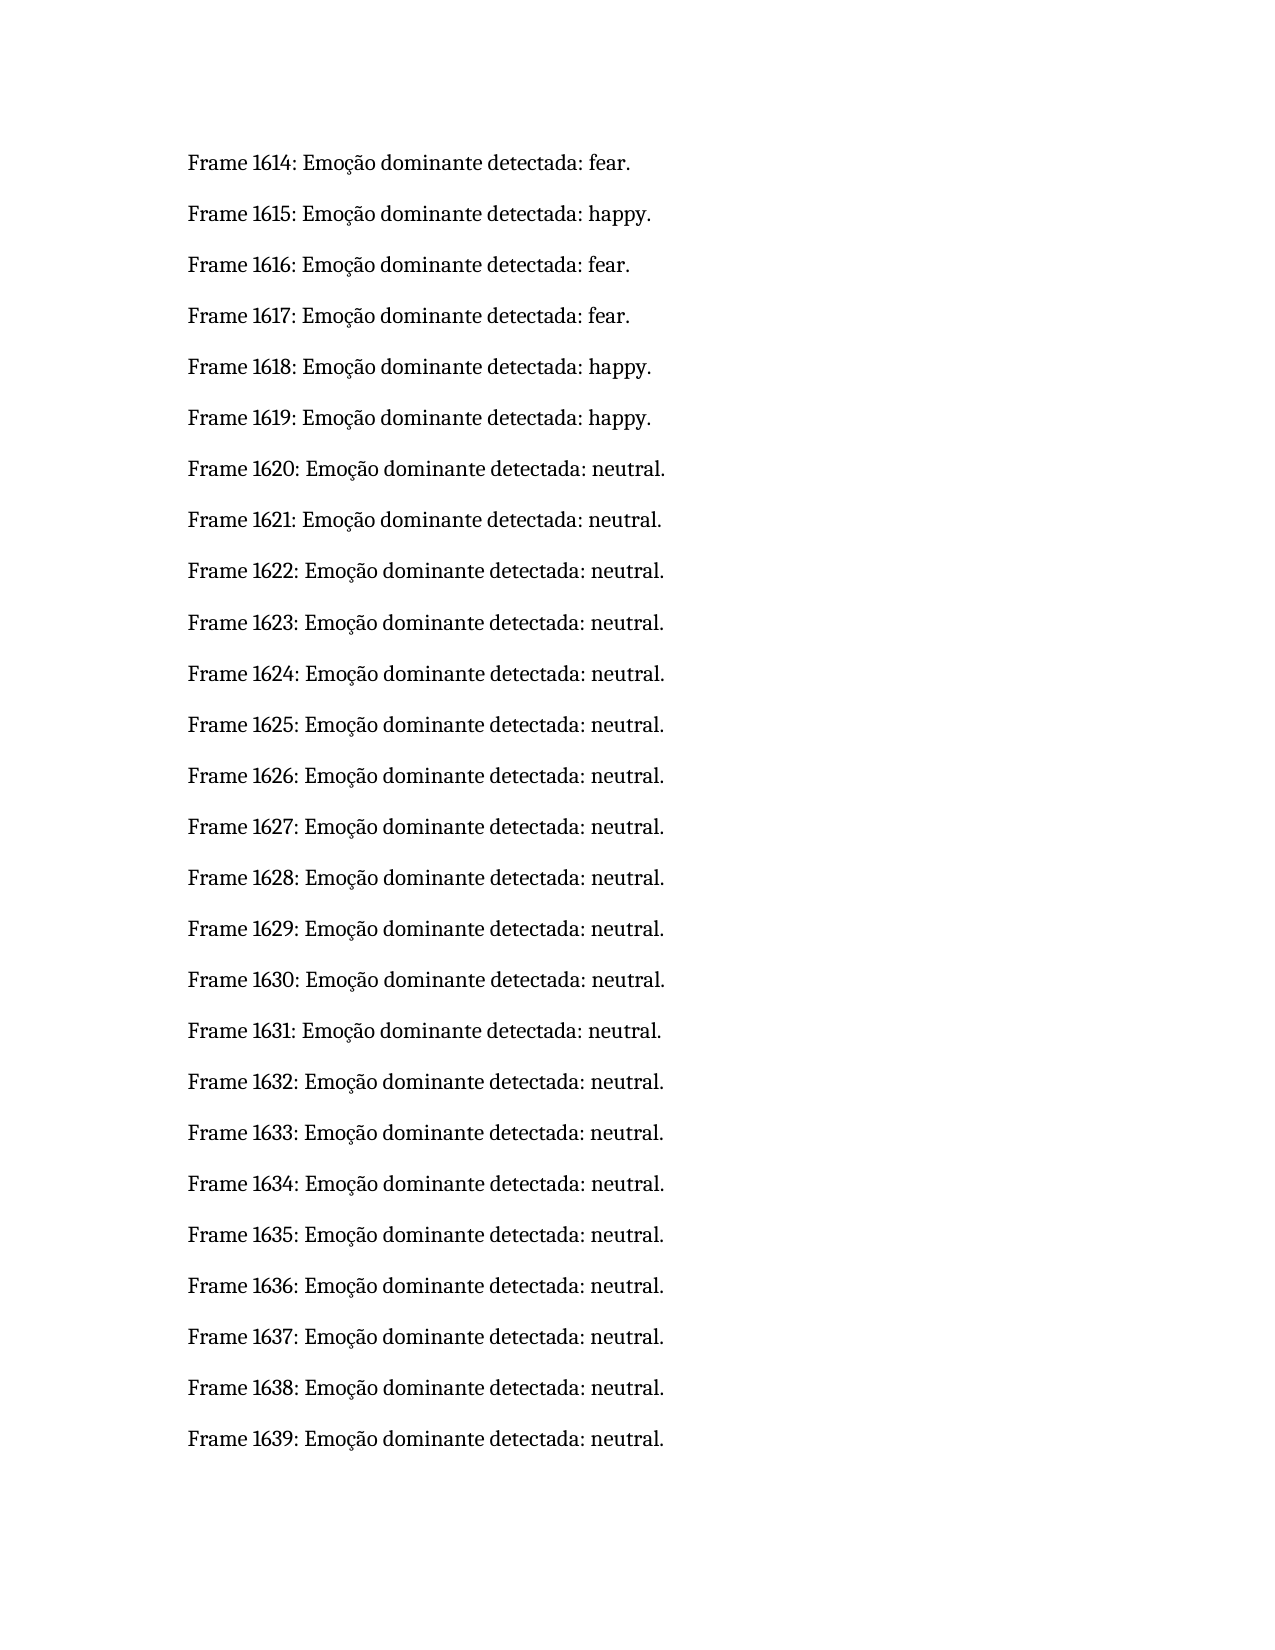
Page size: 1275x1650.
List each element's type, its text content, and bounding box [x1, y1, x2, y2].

text Frame 1632: Emoção dominante detectada: neutral. [187, 1069, 1087, 1095]
text Frame 1638: Emoção dominante detectada: neutral. [187, 1375, 1087, 1401]
text Frame 1634: Emoção dominante detectada: neutral. [187, 1171, 1087, 1197]
text Frame 1626: Emoção dominante detectada: neutral. [187, 762, 1087, 789]
text Frame 1620: Emoção dominante detectada: neutral. [187, 456, 1087, 483]
text Frame 1623: Emoção dominante detectada: neutral. [187, 609, 1087, 636]
text Frame 1616: Emoção dominante detectada: fear. [187, 252, 1087, 278]
text Frame 1622: Emoção dominante detectada: neutral. [187, 558, 1087, 585]
text Frame 1614: Emoção dominante detectada: fear. [187, 150, 1087, 176]
text Frame 1624: Emoção dominante detectada: neutral. [187, 660, 1087, 687]
text Frame 1629: Emoção dominante detectada: neutral. [187, 916, 1087, 942]
text Frame 1619: Emoção dominante detectada: happy. [187, 405, 1087, 432]
text Frame 1627: Emoção dominante detectada: neutral. [187, 813, 1087, 840]
text Frame 1635: Emoção dominante detectada: neutral. [187, 1222, 1087, 1248]
text Frame 1631: Emoção dominante detectada: neutral. [187, 1018, 1087, 1044]
text Frame 1633: Emoção dominante detectada: neutral. [187, 1120, 1087, 1146]
text Frame 1628: Emoção dominante detectada: neutral. [187, 864, 1087, 891]
text Frame 1625: Emoção dominante detectada: neutral. [187, 711, 1087, 738]
text Frame 1630: Emoção dominante detectada: neutral. [187, 967, 1087, 993]
text Frame 1615: Emoção dominante detectada: happy. [187, 201, 1087, 227]
text Frame 1639: Emoção dominante detectada: neutral. [187, 1426, 1087, 1452]
text Frame 1617: Emoção dominante detectada: fear. [187, 303, 1087, 329]
text Frame 1621: Emoção dominante detectada: neutral. [187, 507, 1087, 534]
text Frame 1637: Emoção dominante detectada: neutral. [187, 1324, 1087, 1350]
text Frame 1636: Emoção dominante detectada: neutral. [187, 1273, 1087, 1299]
text Frame 1618: Emoção dominante detectada: happy. [187, 354, 1087, 381]
